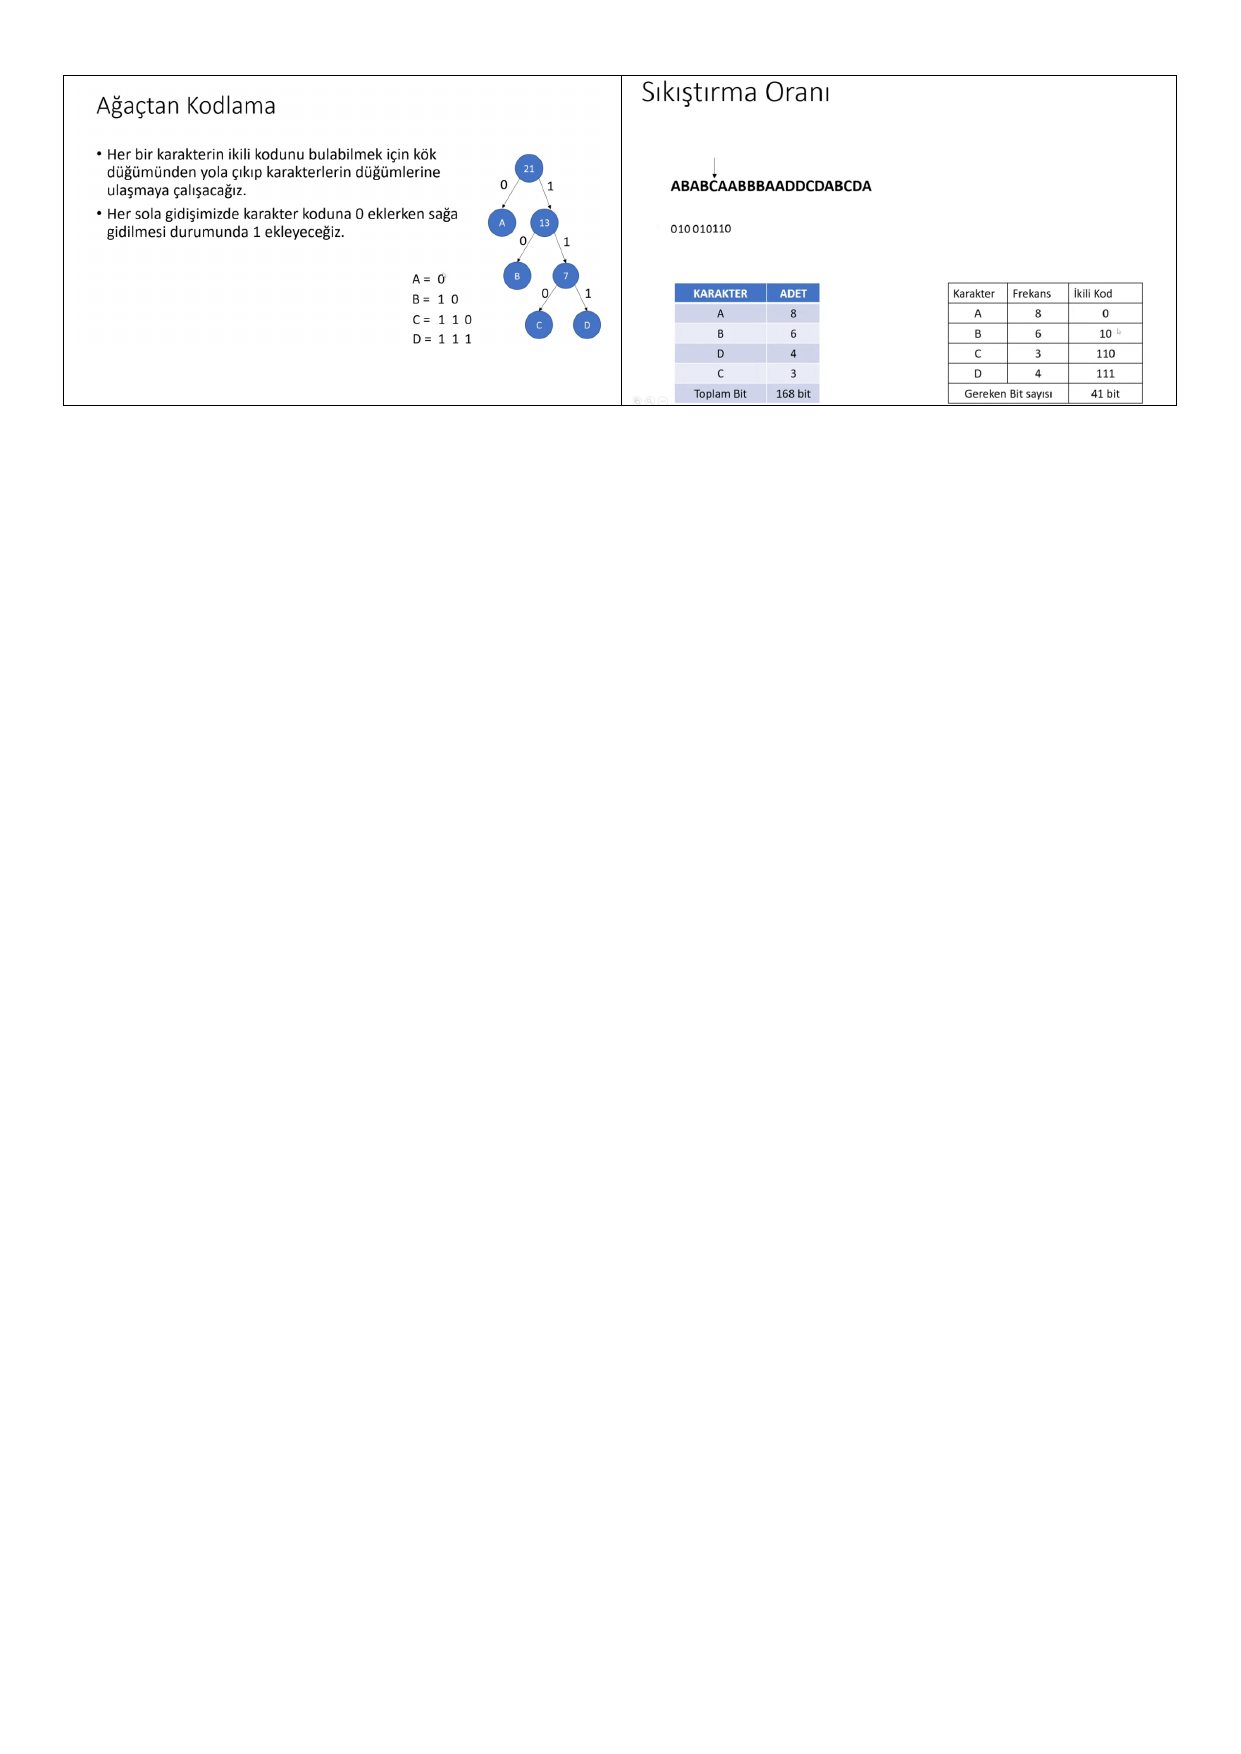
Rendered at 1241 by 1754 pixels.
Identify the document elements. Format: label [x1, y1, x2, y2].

table_cell [1166, 76, 1176, 405]
table_cell [622, 76, 632, 405]
table_cell [64, 76, 621, 405]
picture [632, 76, 1166, 405]
picture [75, 76, 609, 358]
